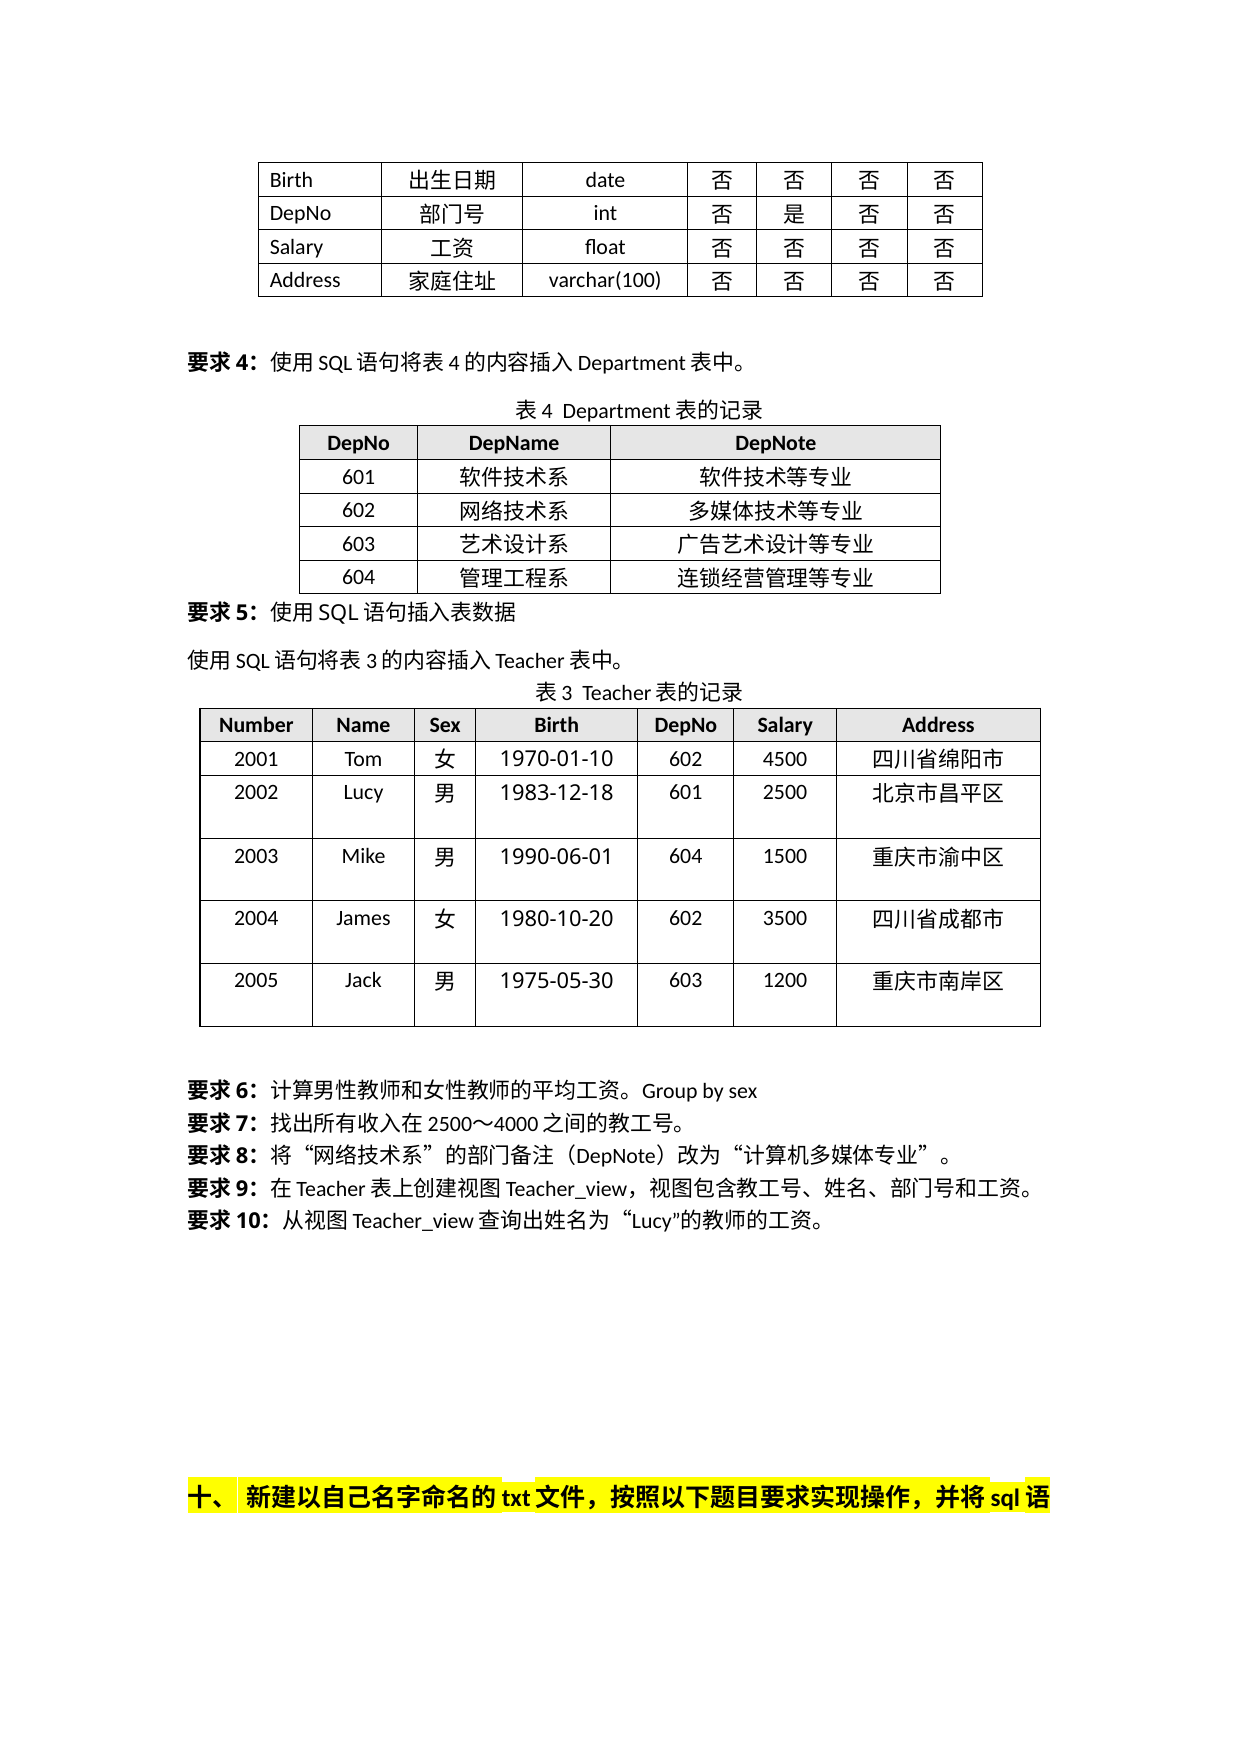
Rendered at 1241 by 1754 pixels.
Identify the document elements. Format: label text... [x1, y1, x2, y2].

table_cell James [313, 901, 414, 962]
text 要求4：使用SQL语句将表4的内容插入Department表中。 [187, 344, 1053, 377]
table_cell 604 [638, 839, 733, 900]
table_cell 出生日期 [382, 163, 522, 196]
table_cell 603 [300, 527, 417, 559]
table_cell 2003 [201, 839, 312, 900]
table_cell Address [259, 264, 381, 296]
table_cell 否 [688, 163, 756, 196]
text 表3 Teacher表的记录 [225, 675, 1053, 707]
table_cell 否 [757, 264, 831, 296]
table_cell 连锁经营管理等专业 [611, 561, 940, 593]
table_cell 604 [300, 561, 417, 593]
table_cell 2500 [734, 776, 836, 838]
table_cell 软件技术系 [418, 460, 610, 492]
table_header Salary [734, 709, 836, 741]
text 要求9：在Teacher表上创建视图Teacher_view，视图包含教工号、姓名、部门号和工资。 [187, 1170, 1053, 1203]
text 要求7：找出所有收入在2500～4000之间的教工号。 [187, 1105, 1053, 1138]
table_cell 2002 [201, 776, 312, 838]
table_cell date [523, 163, 687, 196]
table_cell 家庭住址 [382, 264, 522, 296]
table_cell 602 [300, 494, 417, 526]
text 表4 Department表的记录 [225, 393, 1053, 425]
table_cell Tom [313, 742, 414, 774]
table_cell 4500 [734, 742, 836, 774]
table_cell DepNo [259, 197, 381, 229]
table_cell 否 [908, 264, 982, 296]
table_cell 602 [638, 901, 733, 962]
table_cell 3500 [734, 901, 836, 962]
table_cell 网络技术系 [418, 494, 610, 526]
table_cell varchar(100) [523, 264, 687, 296]
table_cell 602 [638, 742, 733, 774]
table_cell 否 [832, 230, 907, 263]
table_cell 四川省成都市 [837, 901, 1040, 962]
table_cell 否 [908, 230, 982, 263]
table_header Number [201, 709, 312, 741]
text 使用SQL语句将表3的内容插入Teacher表中。 [187, 642, 1053, 675]
table_cell 女 [415, 742, 475, 774]
table_header DepNo [300, 426, 417, 459]
table_header DepNo [638, 709, 733, 741]
table_cell 部门号 [382, 197, 522, 229]
table_header Birth [476, 709, 637, 741]
table_cell 否 [832, 163, 907, 196]
table_cell Birth [259, 163, 381, 196]
table_cell 是 [757, 197, 831, 229]
table_cell 否 [832, 197, 907, 229]
table_cell 北京市昌平区 [837, 776, 1040, 838]
table_header Sex [415, 709, 475, 741]
table_header DepNote [611, 426, 940, 459]
table_cell 1983-12-18 [476, 776, 637, 838]
table_cell 601 [638, 776, 733, 838]
table_cell 1200 [734, 964, 836, 1026]
table_cell 2001 [201, 742, 312, 774]
table_cell 广告艺术设计等专业 [611, 527, 940, 559]
table_cell Mike [313, 839, 414, 900]
table_cell 男 [415, 964, 475, 1026]
table_cell 否 [688, 230, 756, 263]
table_cell 否 [908, 163, 982, 196]
table_cell 重庆市南岸区 [837, 964, 1040, 1026]
table_cell 1975-05-30 [476, 964, 637, 1026]
table_cell 管理工程系 [418, 561, 610, 593]
table_cell 四川省绵阳市 [837, 742, 1040, 774]
text 要求8：将“网络技术系”的部门备注（DepNote）改为“计算机多媒体专业”。 [187, 1138, 1053, 1170]
table_cell 否 [757, 163, 831, 196]
table_cell int [523, 197, 687, 229]
text 要求10：从视图Teacher_view查询出姓名为“Lucy”的教师的工资。 [187, 1203, 1053, 1235]
text 要求5：使用SQL语句插入表数据 [187, 594, 1053, 627]
table_cell 否 [832, 264, 907, 296]
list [187, 1463, 1053, 1528]
table_cell 1970-01-10 [476, 742, 637, 774]
table_cell 男 [415, 839, 475, 900]
table_cell 1980-10-20 [476, 901, 637, 962]
table_cell 否 [908, 197, 982, 229]
table_cell 多媒体技术等专业 [611, 494, 940, 526]
table_cell Jack [313, 964, 414, 1026]
table_cell 女 [415, 901, 475, 962]
table_cell Lucy [313, 776, 414, 838]
table_cell 艺术设计系 [418, 527, 610, 559]
table_cell 男 [415, 776, 475, 838]
table_cell 否 [688, 197, 756, 229]
table_cell 1500 [734, 839, 836, 900]
text 要求6：计算男性教师和女性教师的平均工资。Group by sex [187, 1073, 1053, 1105]
table_cell 1990-06-01 [476, 839, 637, 900]
table_header DepName [418, 426, 610, 459]
table_cell 2004 [201, 901, 312, 962]
table_cell 否 [757, 230, 831, 263]
table_cell 重庆市渝中区 [837, 839, 1040, 900]
table_cell float [523, 230, 687, 263]
table_cell 工资 [382, 230, 522, 263]
table_cell 603 [638, 964, 733, 1026]
table_header Address [837, 709, 1040, 741]
table_cell Salary [259, 230, 381, 263]
table_cell 软件技术等专业 [611, 460, 940, 492]
table_cell 601 [300, 460, 417, 492]
table_cell 否 [688, 264, 756, 296]
table_header Name [313, 709, 414, 741]
table_cell 2005 [201, 964, 312, 1026]
